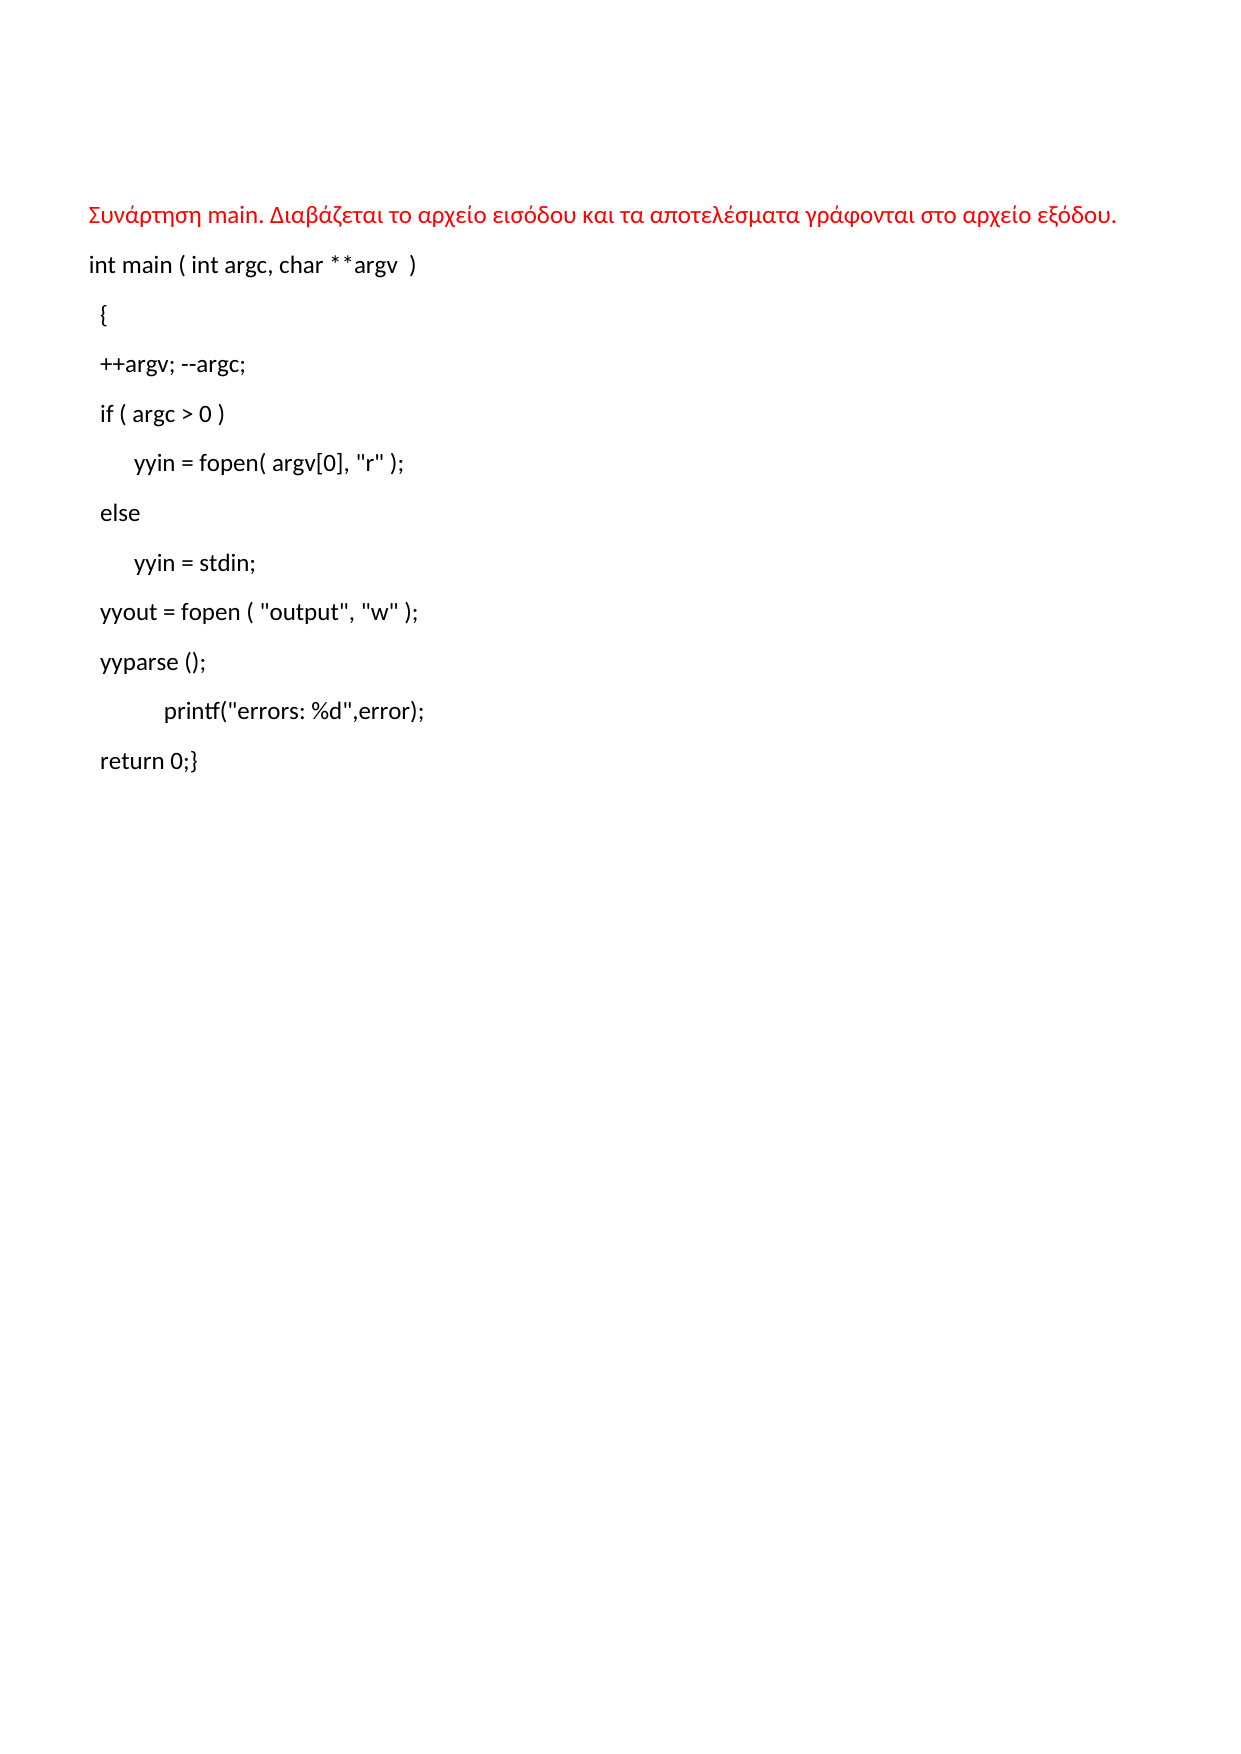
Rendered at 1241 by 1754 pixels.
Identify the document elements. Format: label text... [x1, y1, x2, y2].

text else [89, 497, 1137, 528]
text { [89, 299, 1137, 329]
text return 0;} [89, 745, 1137, 776]
text if ( argc > 0 ) [89, 398, 1137, 428]
text Συνάρτηση main. Διαβάζεται το αρχείο εισόδου και τα αποτελέσματα γράφονται στο αρχείο εξόδου. [89, 199, 1137, 230]
text yyin = stdin; [89, 547, 1137, 577]
text int main ( int argc, char **argv ) [89, 249, 1137, 280]
text yyout = fopen ( "output", "w" ); [89, 596, 1137, 627]
text yyin = fopen( argv[0], "r" ); [89, 447, 1137, 478]
text yyparse (); [89, 646, 1137, 676]
text printf("errors: %d",error); [89, 695, 1137, 726]
text ++argv; --argc; [89, 348, 1137, 379]
